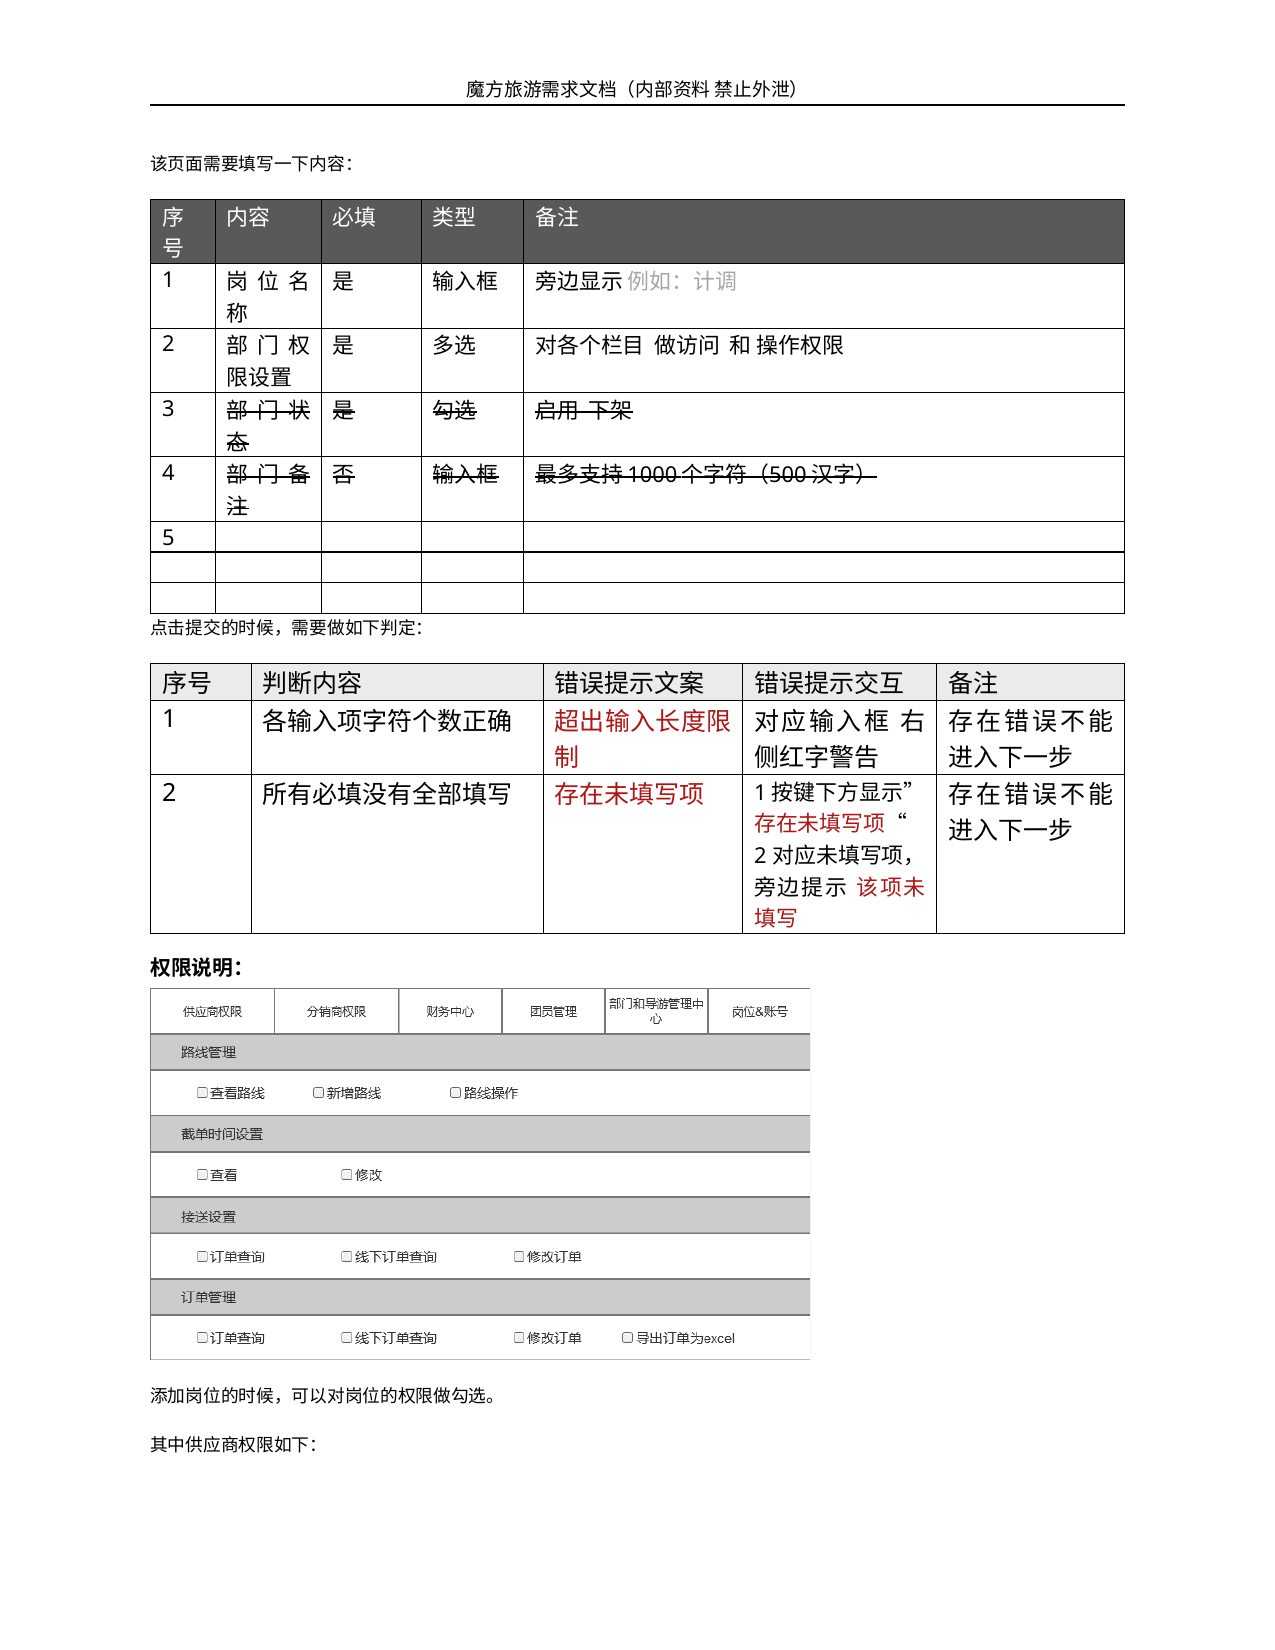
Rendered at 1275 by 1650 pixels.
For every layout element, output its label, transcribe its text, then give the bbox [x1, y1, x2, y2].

table_cell 对应输入框 右侧红字警告 [743, 701, 936, 773]
table_cell 4 [151, 457, 215, 521]
table_header 备注 [937, 664, 1124, 700]
table_cell 部门状态 [216, 393, 321, 456]
table_header 序号 [151, 664, 251, 700]
table_header 类型 [422, 200, 523, 263]
table_cell 2 [151, 329, 215, 392]
table_header 错误提示文案 [544, 664, 742, 700]
table_cell 所有必填没有全部填写 [252, 775, 543, 933]
table_cell 勾选 [422, 393, 523, 456]
table_cell [216, 522, 321, 551]
table_cell 3 [151, 393, 215, 456]
table_cell 否 [322, 457, 421, 521]
table_cell 1 [151, 701, 251, 773]
table_cell [151, 553, 215, 582]
table_cell 输入框 [422, 264, 523, 327]
table_cell 最多支持1000个字符（500汉字） [524, 457, 1124, 521]
table_cell [151, 583, 215, 613]
table_cell 各输入项字符个数正确 [252, 701, 543, 773]
table_header 内容 [216, 200, 321, 263]
text 添加岗位的时候，可以对岗位的权限做勾选。 [150, 1382, 1125, 1408]
table_cell 5 [151, 522, 215, 551]
table_cell [322, 522, 421, 551]
table_cell 输入框 [422, 457, 523, 521]
table_cell [322, 583, 421, 613]
table_cell [422, 553, 523, 582]
table_cell 旁边显示 例如：计调 [524, 264, 1124, 327]
table_header 必填 [322, 200, 421, 263]
picture [150, 988, 811, 1360]
table_cell 是 [322, 264, 421, 327]
table_cell [422, 522, 523, 551]
table_cell 2 [151, 775, 251, 933]
subtitle 权限说明： [150, 951, 1125, 981]
table_cell [524, 522, 1124, 551]
table_cell [322, 553, 421, 582]
table_header 错误提示交互 [743, 664, 936, 700]
table_cell 存在错误不能进入下一步 [937, 775, 1124, 933]
table_cell 岗位名称 [216, 264, 321, 327]
table_cell 超出输入长度限制 [544, 701, 742, 773]
table_cell [524, 583, 1124, 613]
table_cell 1按键下方显示”存在未填写项“ 2 对应未填写项，旁边提示 该项未填写 [743, 775, 936, 933]
text 其中供应商权限如下： [150, 1431, 1125, 1456]
table_cell [422, 583, 523, 613]
table_cell 是 [322, 393, 421, 456]
text 该页面需要填写一下内容： [150, 150, 1125, 176]
table_header 备注 [524, 200, 1124, 263]
table_cell 部门权限设置 [216, 329, 321, 392]
text 点击提交的时候，需要做如下判定： [150, 614, 1125, 640]
table_header 判断内容 [252, 664, 543, 700]
table_cell 存在未填写项 [544, 775, 742, 933]
table_cell 是 [322, 329, 421, 392]
table_cell [524, 553, 1124, 582]
table_cell 启用 下架 [524, 393, 1124, 456]
table_cell 对各个栏目 做访问 和 操作权限 [524, 329, 1124, 392]
table_cell 存在错误不能进入下一步 [937, 701, 1124, 773]
table_cell 多选 [422, 329, 523, 392]
table_header 序号 [151, 200, 215, 263]
table_cell 部门备注 [216, 457, 321, 521]
table_cell [216, 553, 321, 582]
table_cell 1 [151, 264, 215, 327]
table_cell [216, 583, 321, 613]
